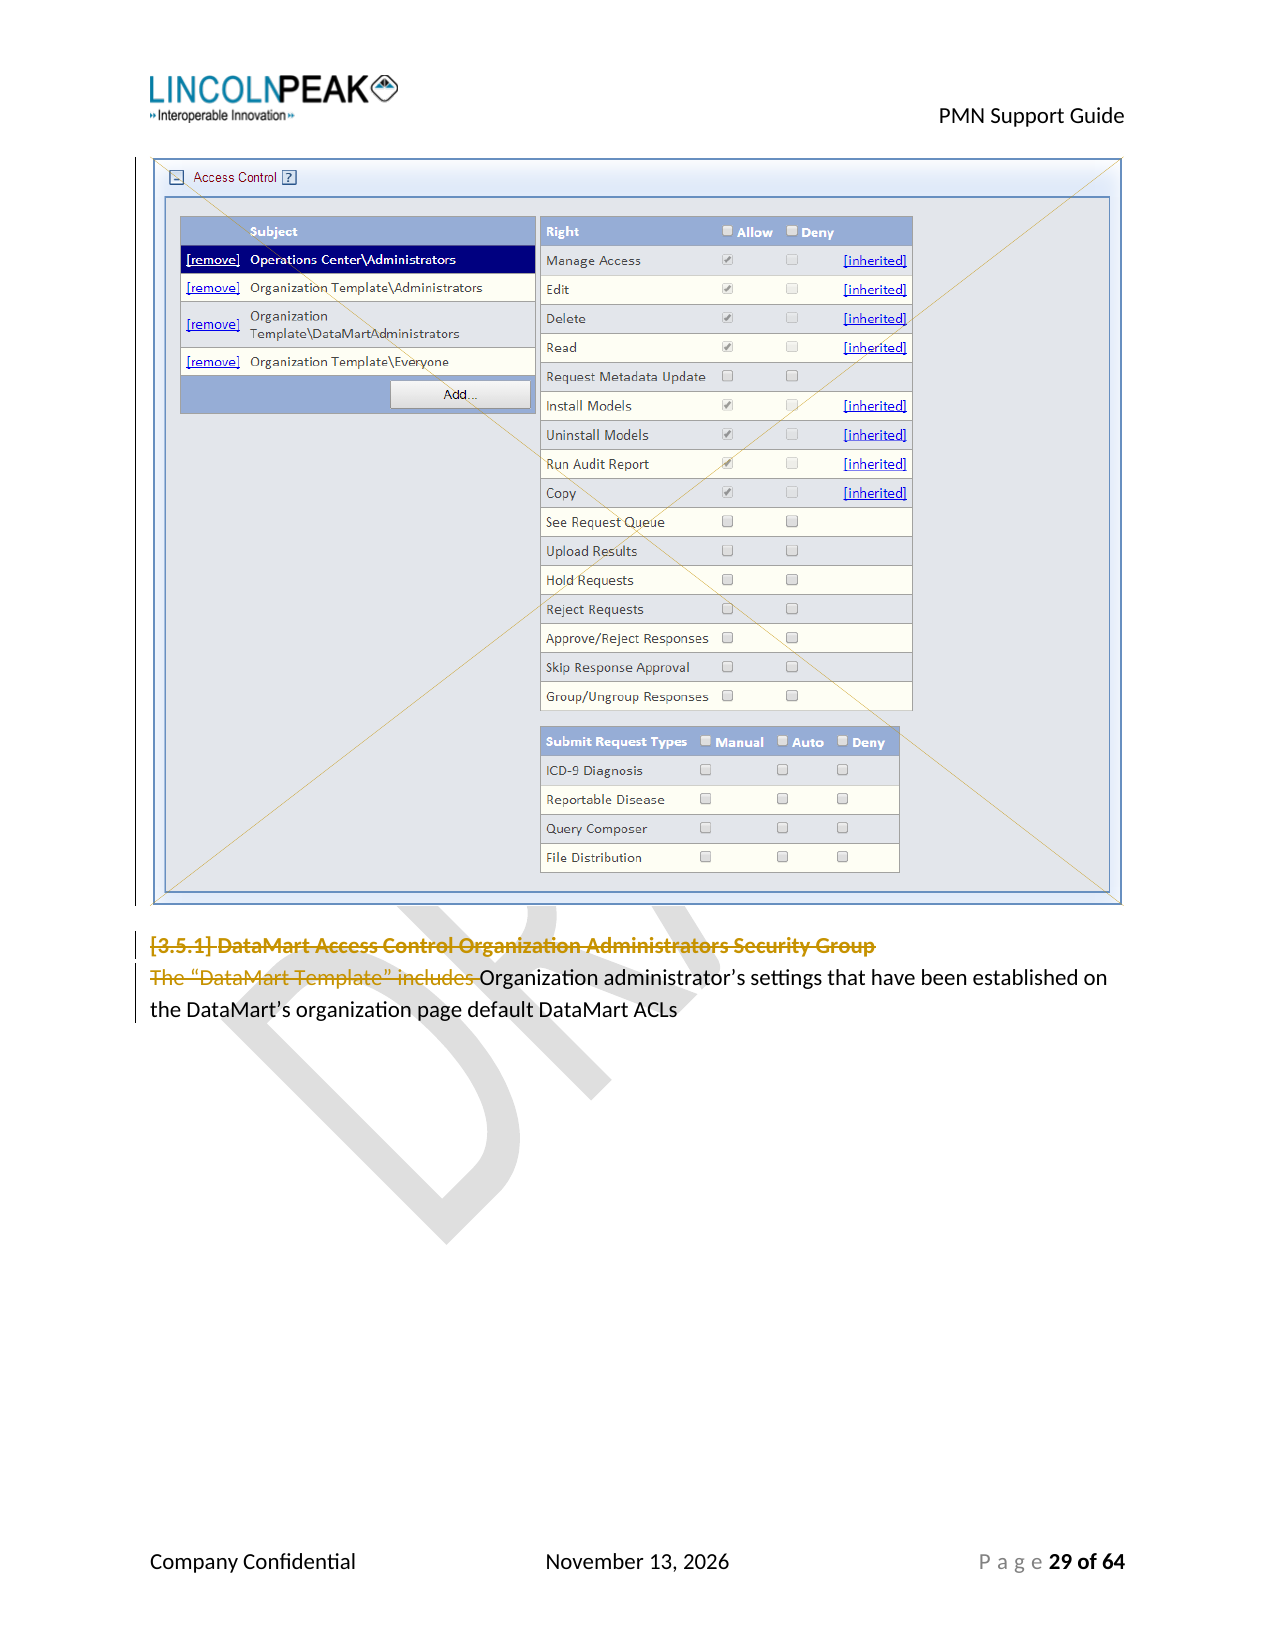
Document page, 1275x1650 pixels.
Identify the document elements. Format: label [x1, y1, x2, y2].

picture [150, 158, 635, 904]
picture [150, 75, 398, 123]
picture [151, 156, 1123, 530]
picture [152, 532, 1122, 906]
picture [638, 158, 1124, 905]
